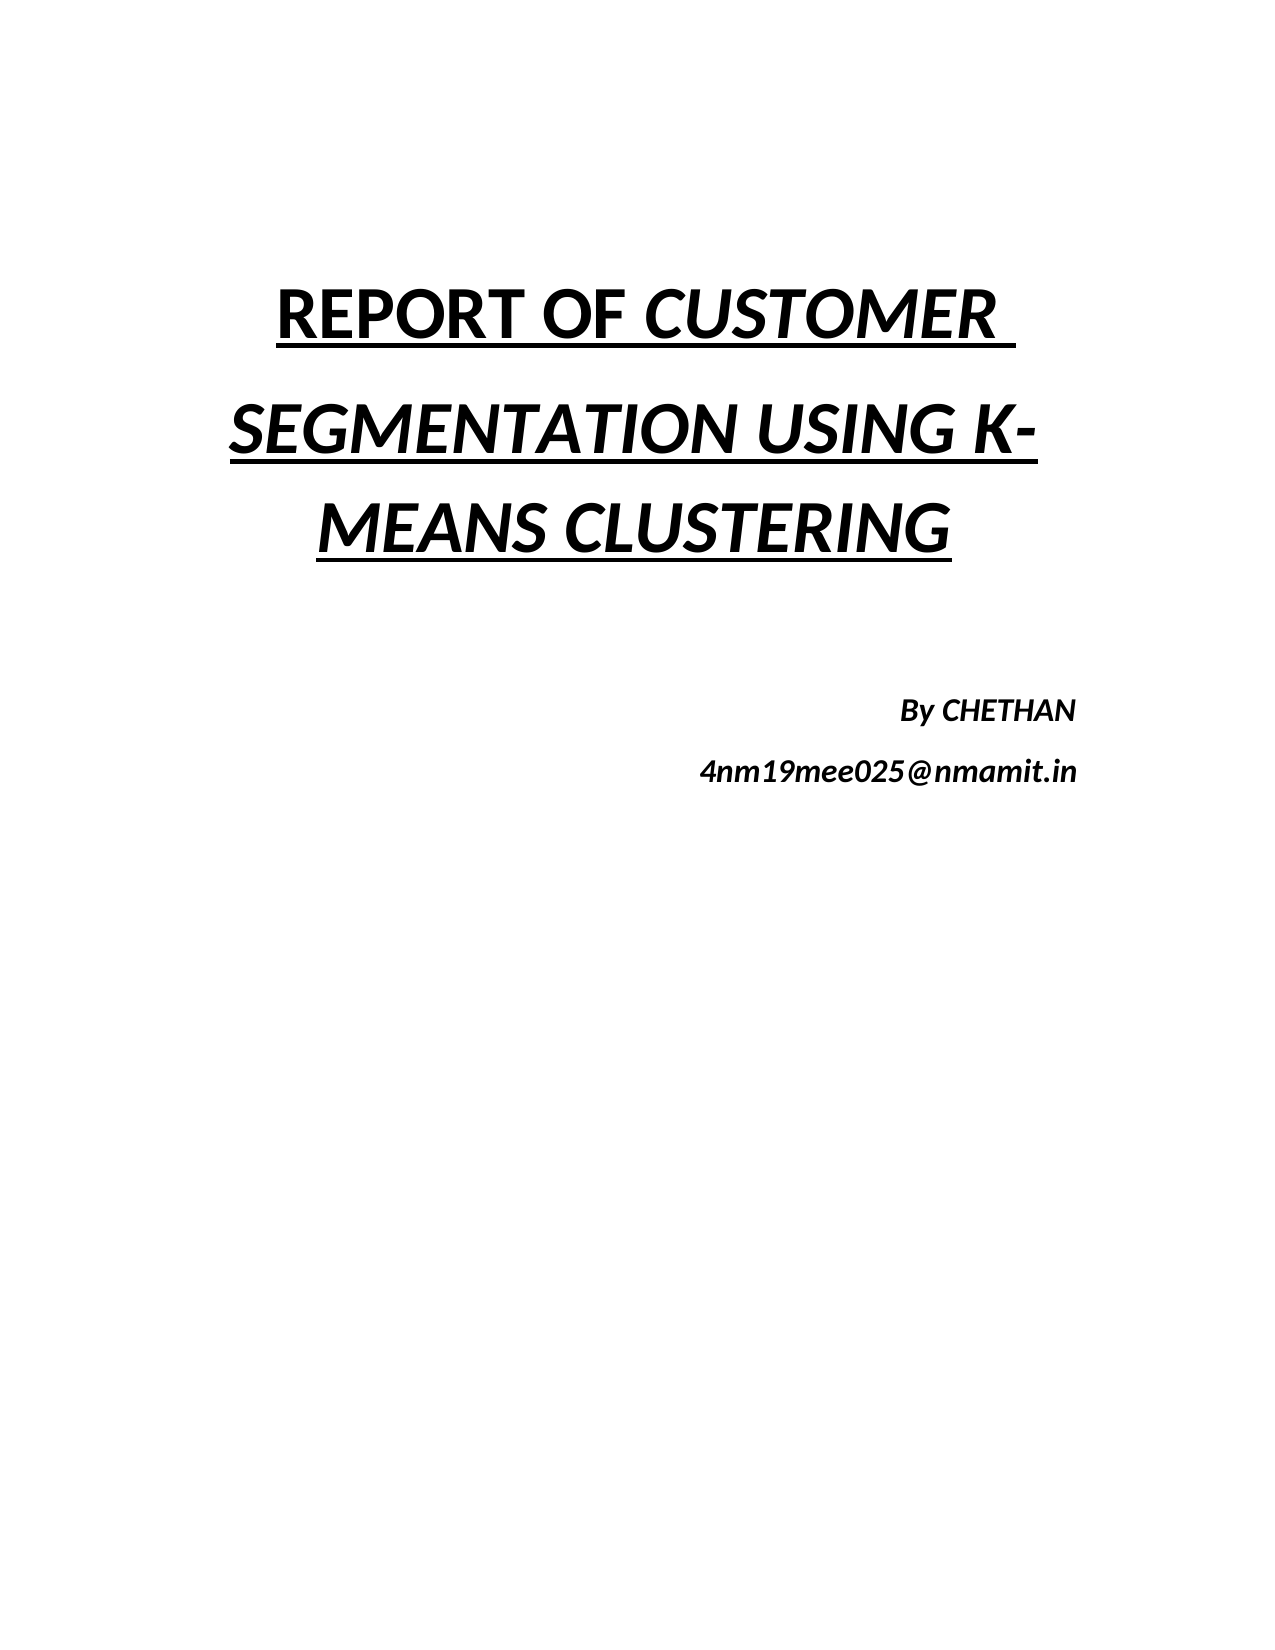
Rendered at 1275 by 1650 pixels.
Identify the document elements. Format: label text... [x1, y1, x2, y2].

text By CHETHAN [825, 689, 1125, 730]
text 4nm19mee025@nmamit.in [225, 749, 1125, 790]
text SEGMENTATION USING K-MEANS CLUSTERING [150, 381, 1125, 571]
text REPORT OF CUSTOMER [150, 266, 1125, 357]
